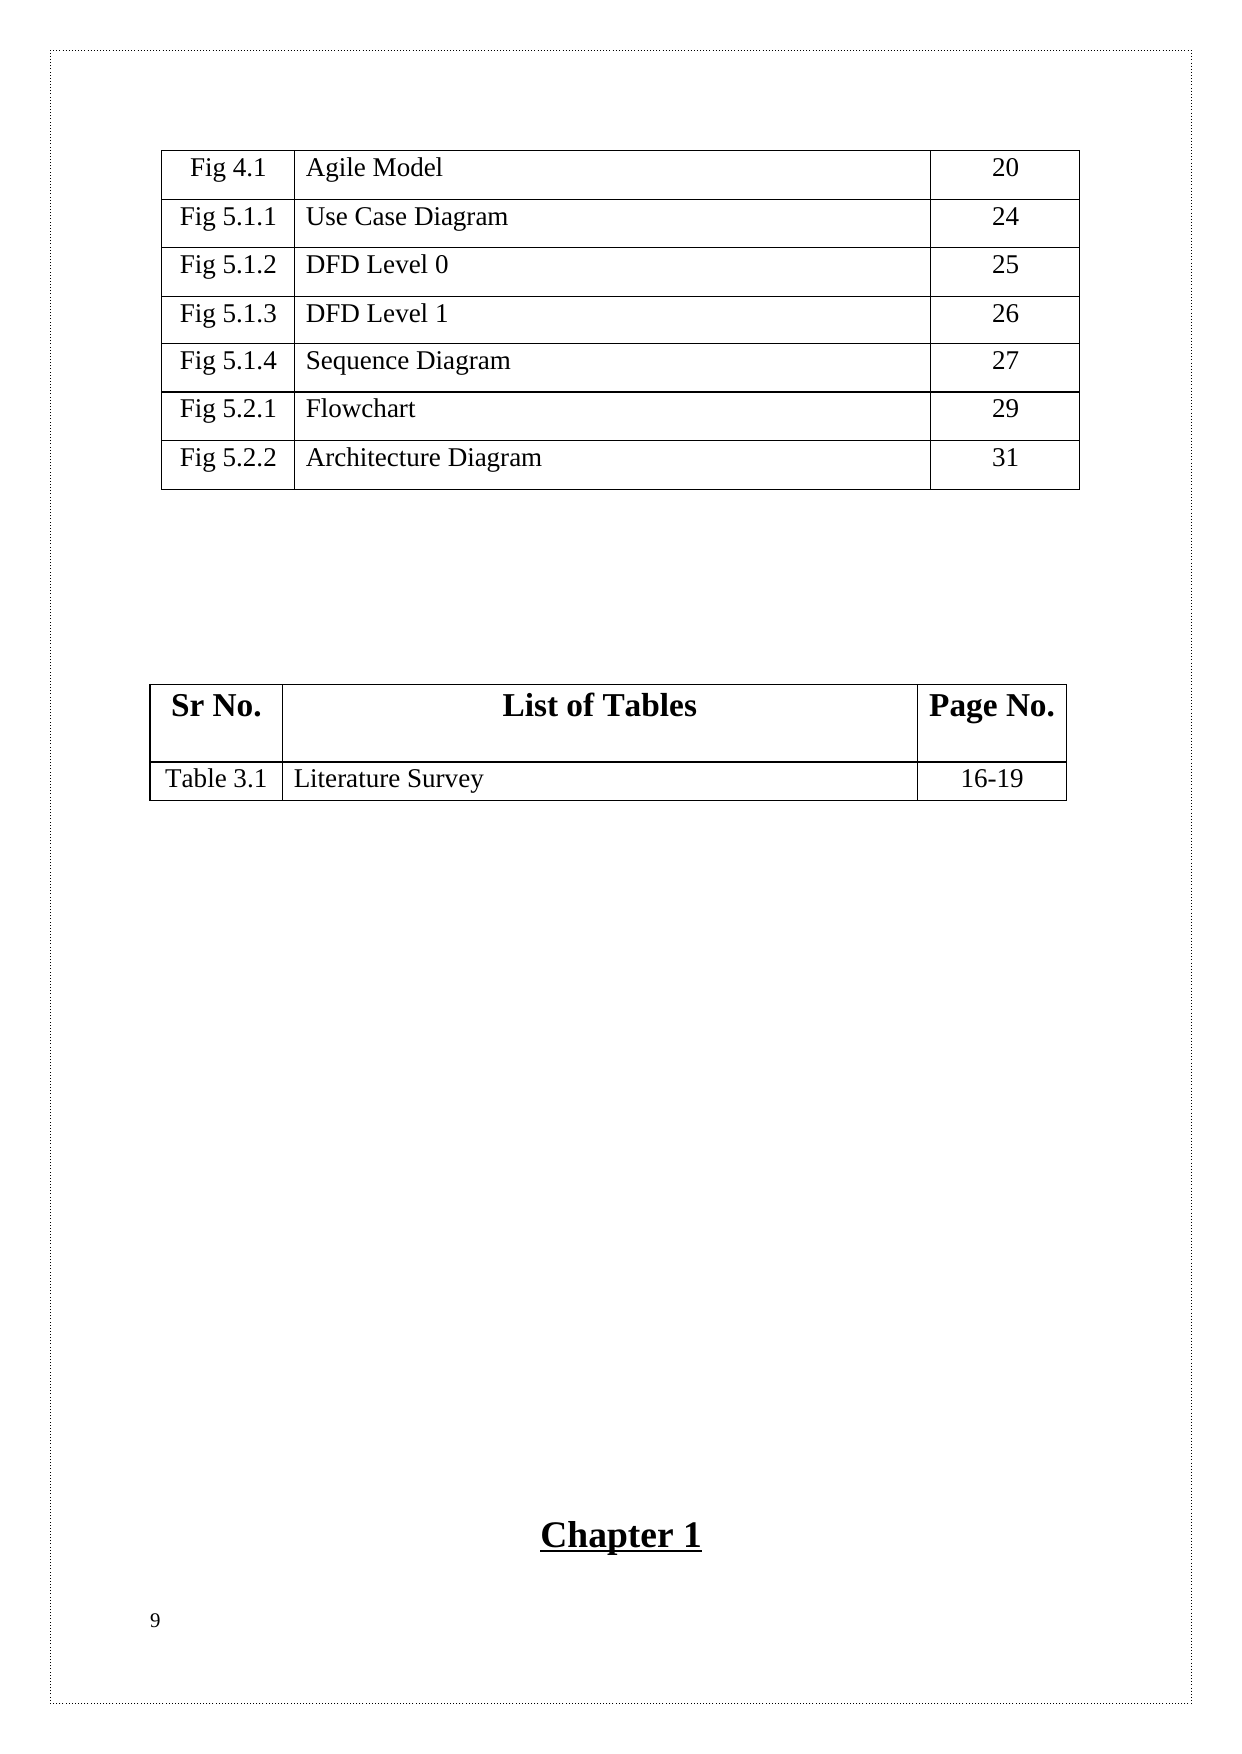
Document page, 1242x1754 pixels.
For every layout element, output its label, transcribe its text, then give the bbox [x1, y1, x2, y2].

text Chapter 1 [150, 1512, 1092, 1556]
table_cell Flowchart [295, 393, 930, 440]
table_header Page No. [918, 685, 1066, 761]
table_cell Fig 5.1.3 [162, 297, 294, 343]
table_cell 27 [931, 344, 1079, 391]
table_cell Fig 5.2.2 [162, 441, 294, 489]
table_cell DFD Level 1 [295, 297, 930, 343]
table_cell Architecture Diagram [295, 441, 930, 489]
table_cell 24 [931, 200, 1079, 247]
table_cell 25 [931, 248, 1079, 296]
table_cell DFD Level 0 [295, 248, 930, 296]
table_cell 16-19 [918, 763, 1066, 800]
table_cell 20 [931, 151, 1079, 199]
table_cell Use Case Diagram [295, 200, 930, 247]
table_cell Fig 5.1.2 [162, 248, 294, 296]
table_cell 31 [931, 441, 1079, 489]
table_cell Sequence Diagram [295, 344, 930, 391]
table_cell 26 [931, 297, 1079, 343]
table_cell Fig 5.1.4 [162, 344, 294, 391]
table_cell Table 3.1 [151, 763, 282, 800]
table_header Sr No. [151, 685, 282, 761]
table_cell Agile Model [295, 151, 930, 199]
table_header List of Tables [283, 685, 917, 761]
table_cell Literature Survey [283, 763, 917, 800]
table_cell Fig 5.1.1 [162, 200, 294, 247]
table_cell Fig 4.1 [162, 151, 294, 199]
table_cell 29 [931, 393, 1079, 440]
table_cell Fig 5.2.1 [162, 393, 294, 440]
